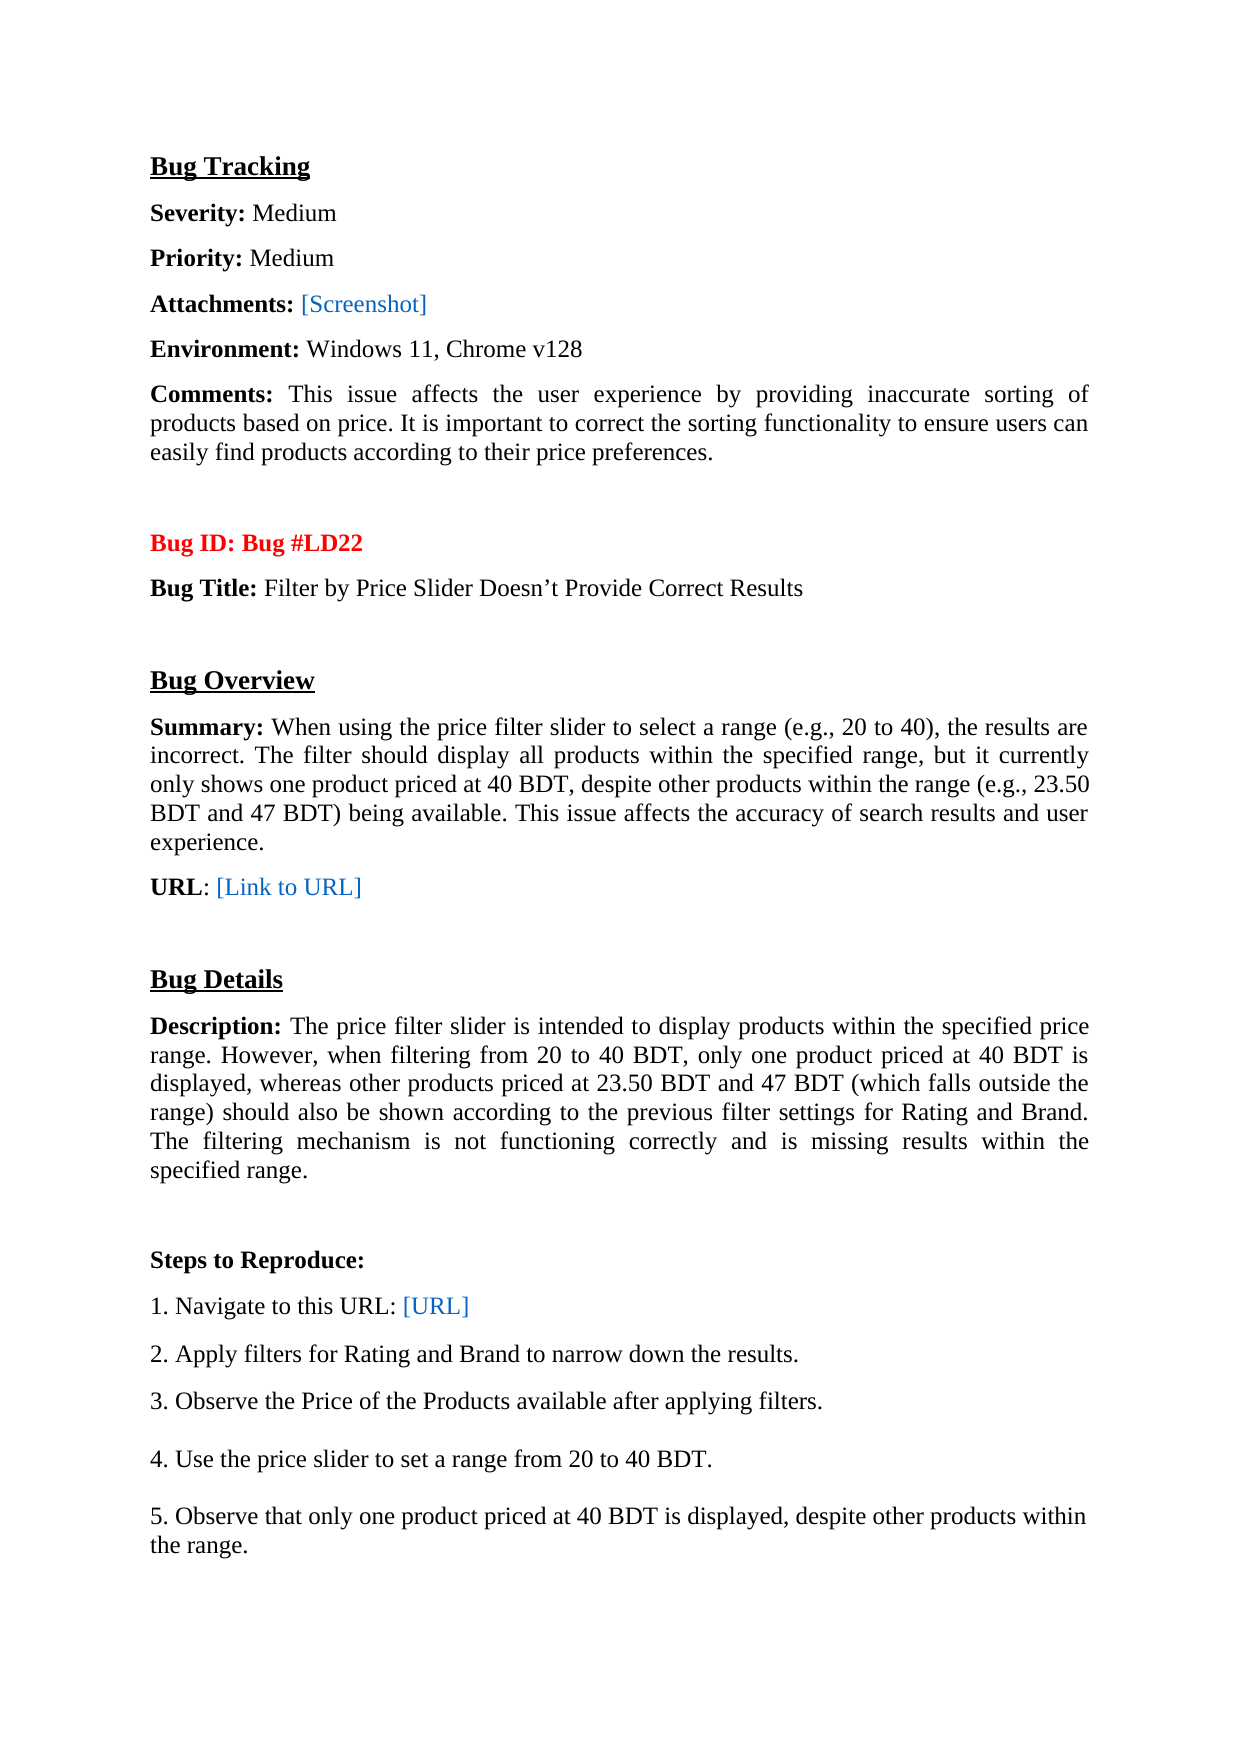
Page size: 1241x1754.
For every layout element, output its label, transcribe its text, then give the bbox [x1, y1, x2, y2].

text 4. Use the price slider to set a range from 20 to 40 BDT. [150, 1444, 1090, 1473]
text Summary: When using the price filter slider to select a range (e.g., 20 to 40), the results are incorrect. The filter should display all products within the specified range, but it currently only shows one product priced at 40 BDT, despite other products within the range (e.g., 23.50 BDT and 47 BDT) being available. This issue affects the accuracy of search results and user experience. [150, 712, 1090, 856]
text 2. Apply filters for Rating and Brand to narrow down the results. [150, 1339, 1090, 1367]
text Bug Title: Filter by Price Slider Doesn’t Provide Correct Results [150, 573, 1090, 602]
text Severity: Medium [150, 198, 1090, 227]
text Bug ID: Bug #LD22 [150, 528, 1090, 557]
text Environment: Windows 11, Chrome v128 [150, 334, 1090, 363]
text Bug Details [150, 963, 1090, 994]
text Attachments: [Screenshot] [150, 289, 1090, 317]
text 5. Observe that only one product priced at 40 BDT is displayed, despite other products within the range. [150, 1501, 1090, 1559]
text Comments: This issue affects the user experience by providing inaccurate sorting of products based on price. It is important to correct the sorting functionality to ensure users can easily find products according to their price preferences. [150, 379, 1090, 466]
text Steps to Reproduce: [150, 1246, 1090, 1274]
text Description: The price filter slider is intended to display products within the specified price range. However, when filtering from 20 to 40 BDT, only one product priced at 40 BDT is displayed, whereas other products priced at 23.50 BDT and 47 BDT (which falls outside the range) should also be shown according to the previous filter settings for Rating and Brand. The filtering mechanism is not functioning correctly and is missing results within the specified range. [150, 1011, 1090, 1183]
text 3. Observe the Price of the Products available after applying filters. [150, 1386, 1090, 1415]
text URL: [Link to URL] [150, 872, 1090, 901]
text Bug Tracking [150, 150, 1090, 181]
text Priority: Medium [150, 243, 1090, 272]
text 1. Navigate to this URL: [URL] [150, 1291, 1090, 1320]
text Bug Overview [150, 664, 1090, 695]
